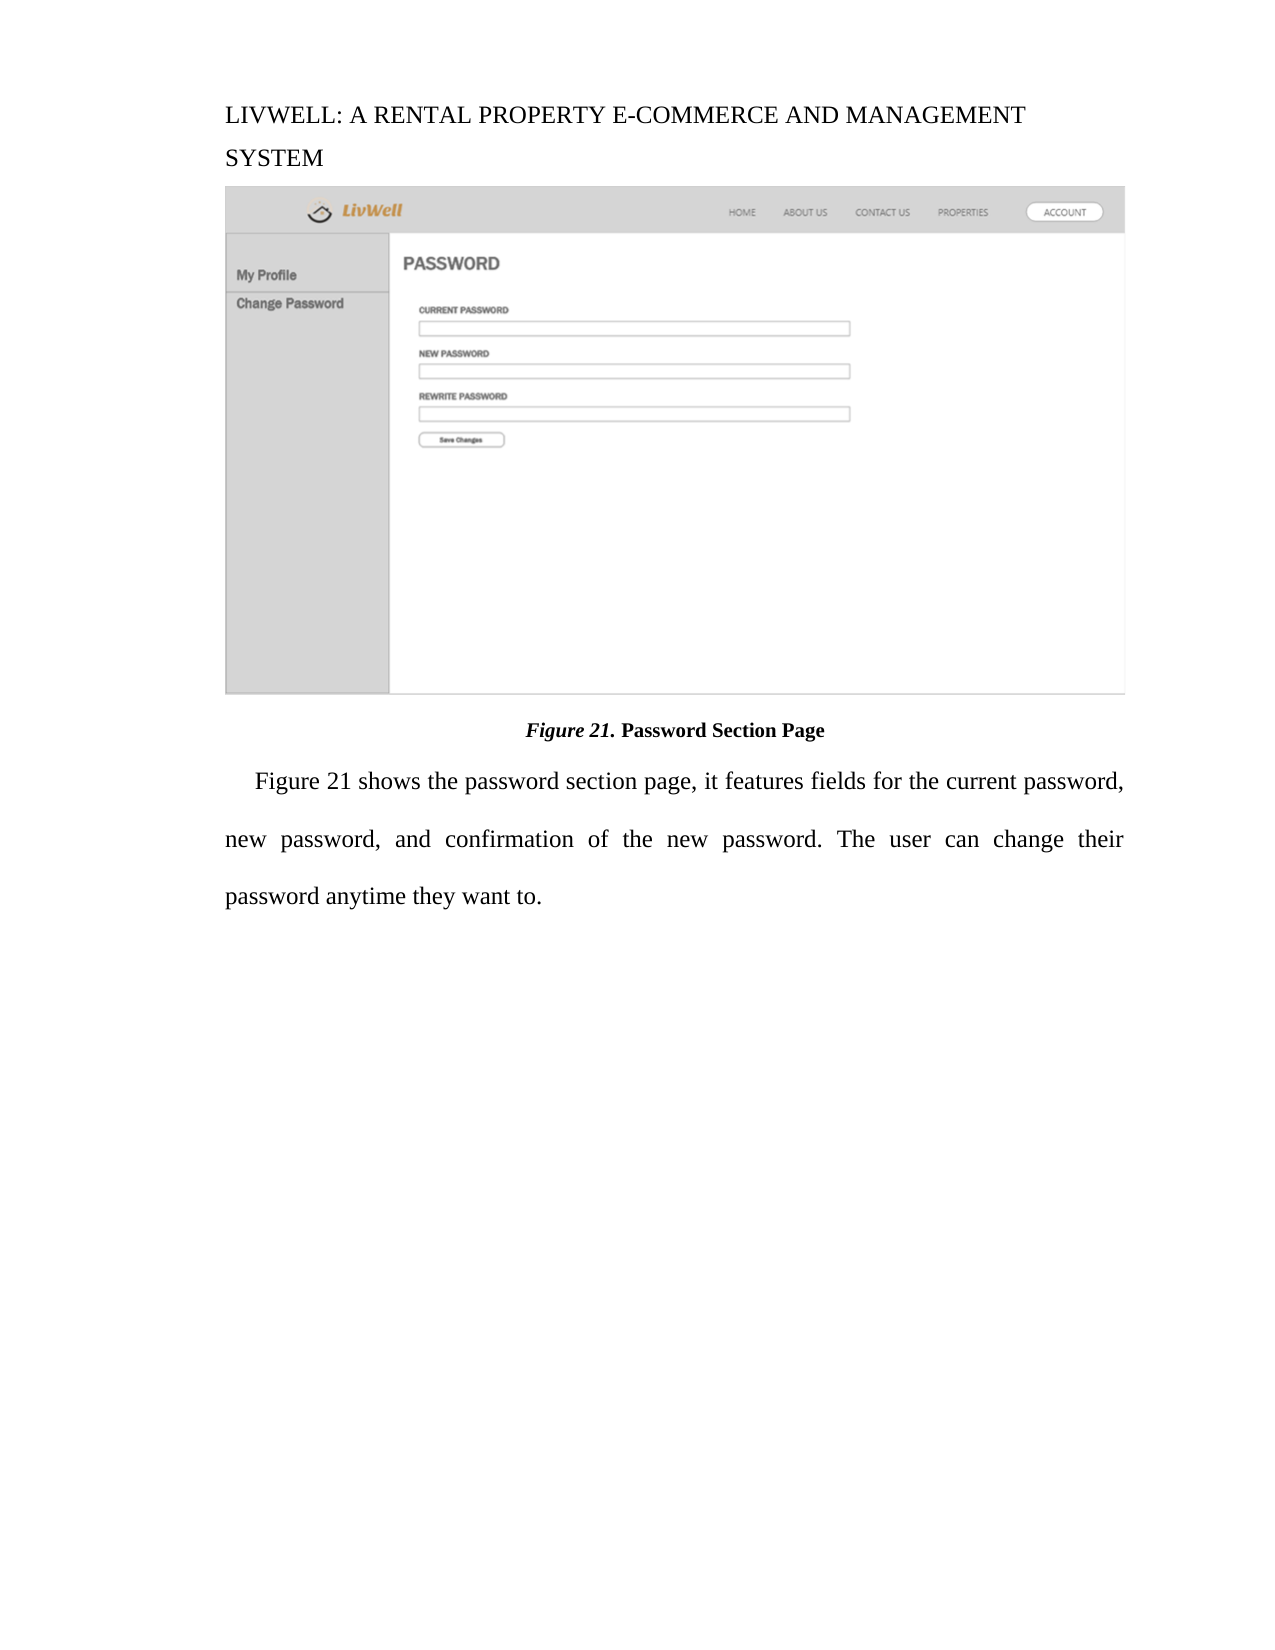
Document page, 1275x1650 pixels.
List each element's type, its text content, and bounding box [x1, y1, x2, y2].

text Figure 21. Password Section Page [225, 695, 1125, 742]
picture [225, 186, 1125, 695]
text Figure 21 shows the password section page, it features fields for the current password, new password, and confirmation of the new password. The user can change their password anytime they want to. [225, 766, 1125, 910]
